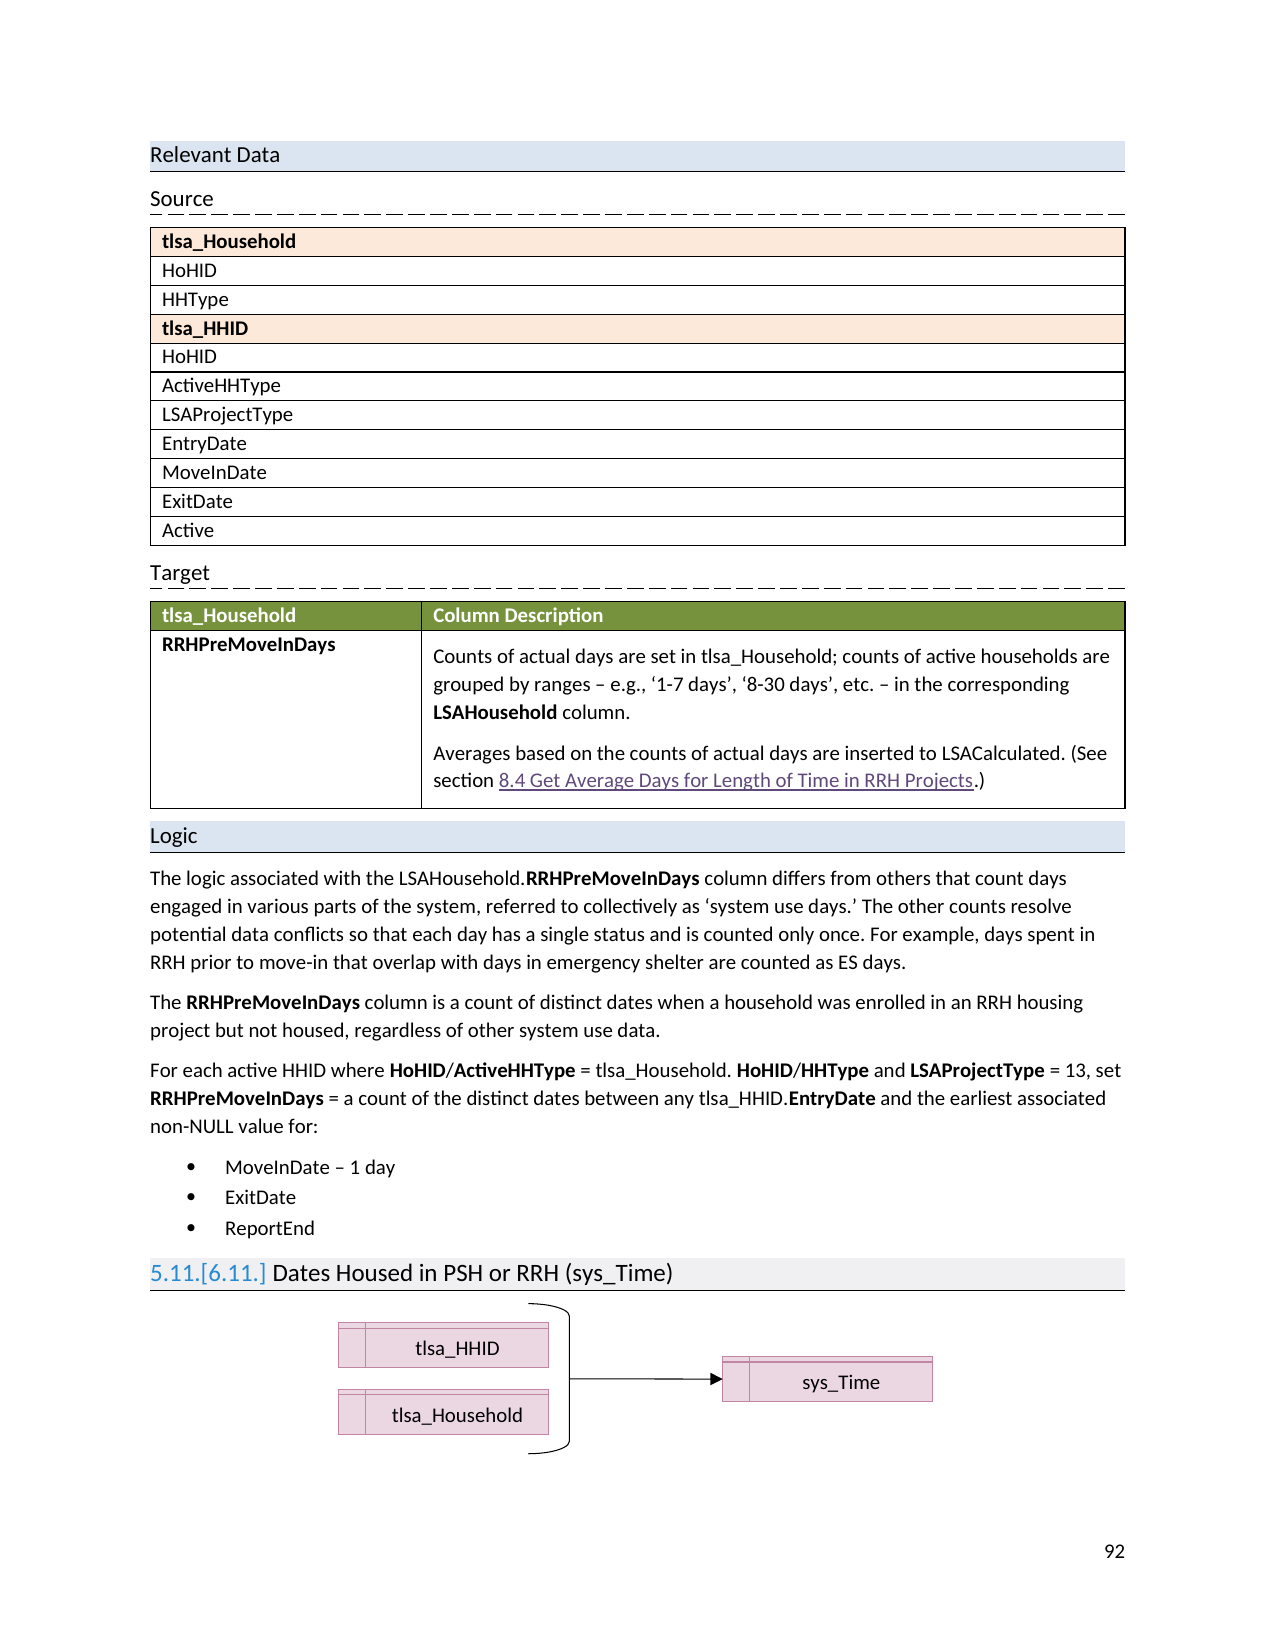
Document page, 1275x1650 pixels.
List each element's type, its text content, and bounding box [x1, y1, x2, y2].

subtitle Target [150, 558, 1125, 589]
text The RRHPreMoveInDays column is a count of distinct dates when a household was enrolled in an RRH housing project but not housed, regardless of other system use data. [150, 989, 1125, 1043]
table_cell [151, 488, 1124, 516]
list ExitDate [187, 1184, 1125, 1210]
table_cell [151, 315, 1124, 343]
text For each active HHID where HoHID/ActiveHHType = tlsa_Household. HoHID/HHType and LSAProjectType = 13, set RRHPreMoveInDays = a count of the distinct dates between any tlsa_HHID.EntryDate and the earliest associated non-NULL value for: [150, 1058, 1125, 1139]
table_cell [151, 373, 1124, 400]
subtitle Source [150, 184, 1125, 215]
subtitle Relevant Data [150, 141, 1125, 171]
subtitle Logic [150, 821, 1125, 852]
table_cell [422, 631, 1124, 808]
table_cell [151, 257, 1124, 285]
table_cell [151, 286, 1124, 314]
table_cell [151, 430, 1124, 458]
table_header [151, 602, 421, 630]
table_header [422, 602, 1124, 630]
list MoveInDate – 1 day [187, 1154, 1125, 1179]
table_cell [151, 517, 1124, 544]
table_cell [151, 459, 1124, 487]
text The logic associated with the LSAHousehold.RRHPreMoveInDays column differs from others that count days engaged in various parts of the system, referred to collectively as ‘system use days.’ The other counts resolve potential data conflicts so that each day has a single status and is counted only once. For example, days spent in RRH prior to move-in that overlap with days in emergency shelter are counted as ES days. [150, 865, 1125, 974]
subtitle Dates Housed in PSH or RRH (sys_Time) [150, 1258, 1125, 1290]
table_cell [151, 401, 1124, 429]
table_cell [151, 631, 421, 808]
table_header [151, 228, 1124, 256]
list ReportEnd [187, 1215, 1125, 1240]
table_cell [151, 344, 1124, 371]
